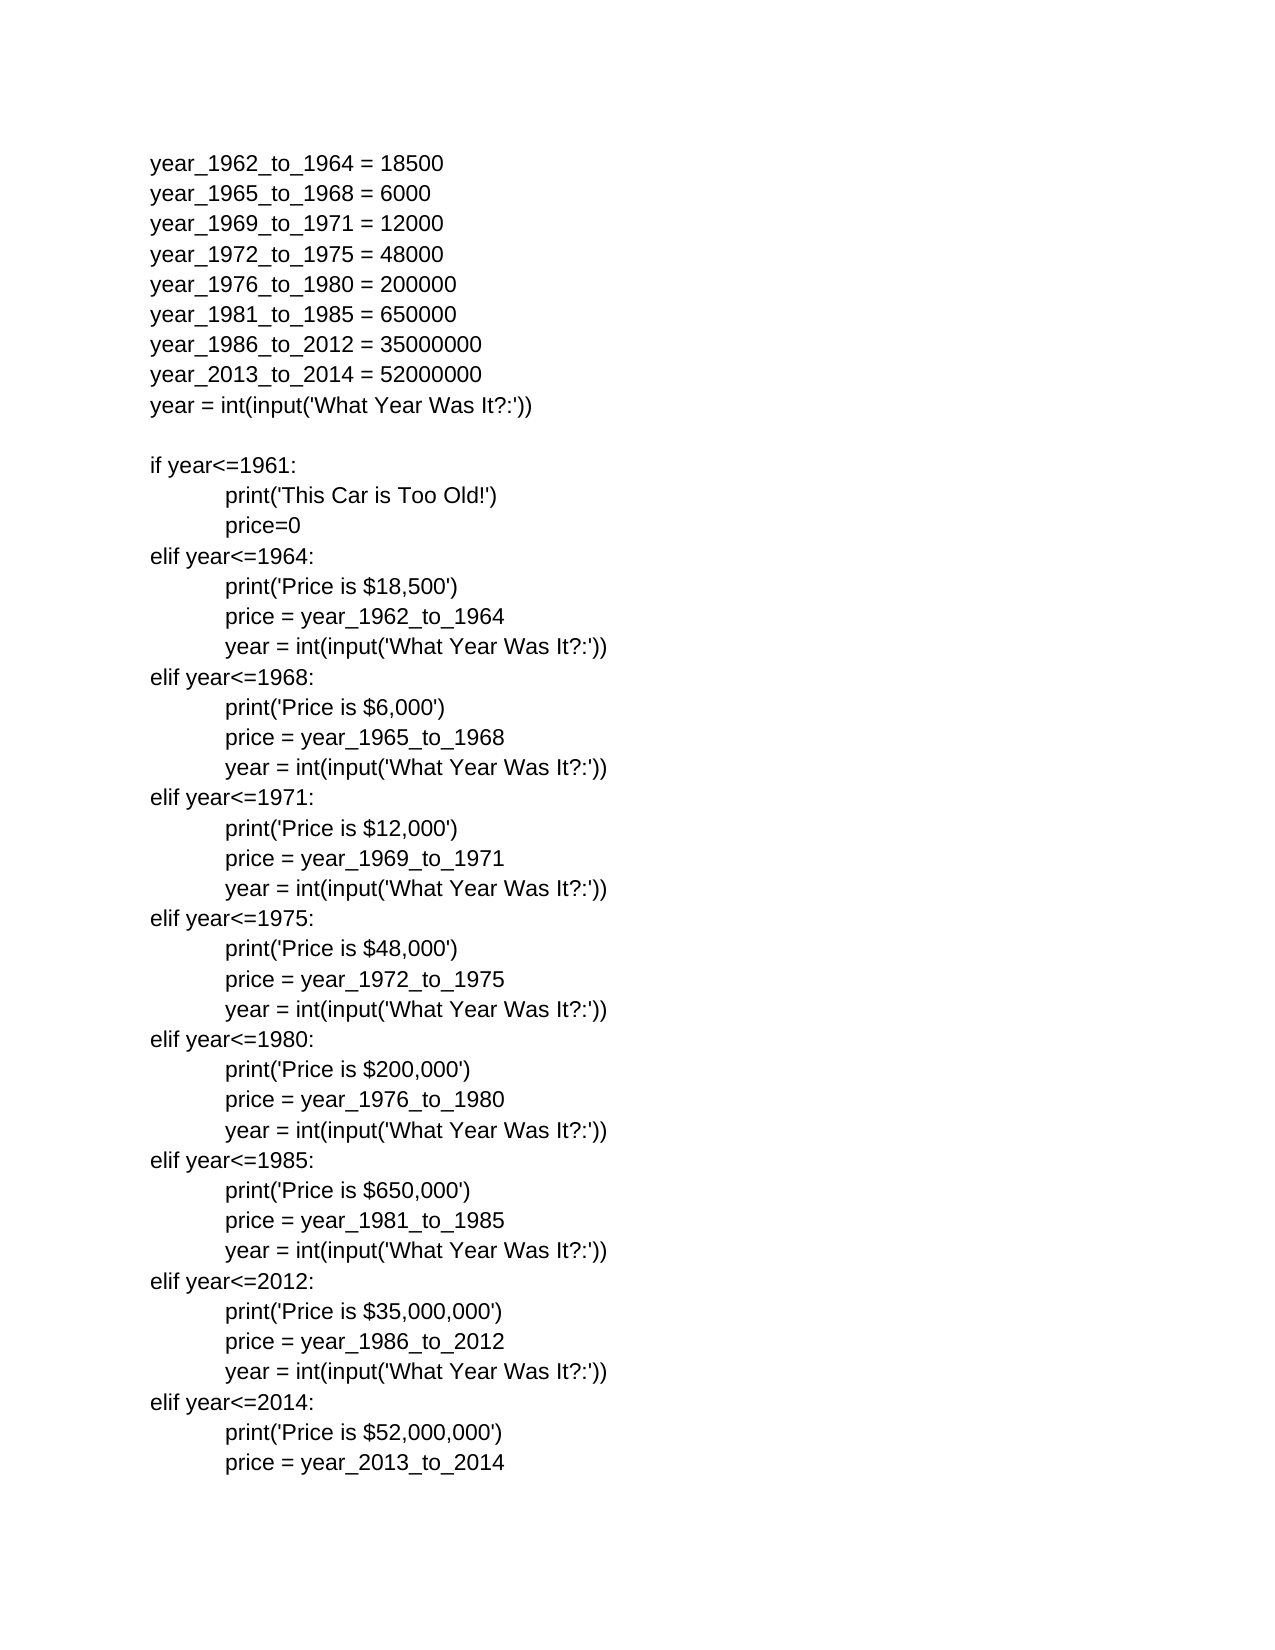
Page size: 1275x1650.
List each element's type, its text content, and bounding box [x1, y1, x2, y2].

text year = int(input('What Year Was It?:')) [150, 875, 1125, 901]
text print('Price is $650,000') [150, 1177, 1125, 1203]
text price = year_1965_to_1968 [150, 724, 1125, 750]
text year_2013_to_2014 = 52000000 [150, 361, 1125, 388]
text year_1986_to_2012 = 35000000 [150, 331, 1125, 358]
text elif year<=1964: [150, 543, 1125, 569]
text year_1981_to_1985 = 650000 [150, 301, 1125, 327]
text year_1969_to_1971 = 12000 [150, 210, 1125, 237]
text elif year<=2014: [150, 1388, 1125, 1415]
text if year<=1961: [150, 452, 1125, 478]
text price = year_1981_to_1985 [150, 1207, 1125, 1234]
text price = year_2013_to_2014 [150, 1449, 1125, 1475]
text year_1962_to_1964 = 18500 [150, 150, 1125, 176]
text print('Price is $12,000') [150, 814, 1125, 841]
text price = year_1976_to_1980 [150, 1086, 1125, 1113]
text elif year<=1985: [150, 1147, 1125, 1173]
text elif year<=1971: [150, 784, 1125, 811]
text year = int(input('What Year Was It?:')) [150, 392, 1125, 418]
text print('Price is $48,000') [150, 935, 1125, 962]
text elif year<=1975: [150, 905, 1125, 932]
text elif year<=1968: [150, 663, 1125, 690]
text price = year_1969_to_1971 [150, 845, 1125, 871]
text print('Price is $200,000') [150, 1056, 1125, 1083]
text elif year<=2012: [150, 1268, 1125, 1294]
text year_1965_to_1968 = 6000 [150, 180, 1125, 207]
text price = year_1962_to_1964 [150, 603, 1125, 629]
text print('Price is $18,500') [150, 573, 1125, 599]
text price = year_1972_to_1975 [150, 966, 1125, 992]
text price=0 [150, 512, 1125, 539]
text print('Price is $35,000,000') [150, 1298, 1125, 1324]
text year = int(input('What Year Was It?:')) [150, 754, 1125, 781]
text year = int(input('What Year Was It?:')) [150, 996, 1125, 1022]
text year = int(input('What Year Was It?:')) [150, 1237, 1125, 1264]
text year = int(input('What Year Was It?:')) [150, 633, 1125, 660]
text print('Price is $6,000') [150, 694, 1125, 720]
text print('Price is $52,000,000') [150, 1419, 1125, 1445]
text year_1972_to_1975 = 48000 [150, 241, 1125, 267]
text year_1976_to_1980 = 200000 [150, 271, 1125, 297]
text price = year_1986_to_2012 [150, 1328, 1125, 1354]
text elif year<=1980: [150, 1026, 1125, 1052]
text year = int(input('What Year Was It?:')) [150, 1117, 1125, 1143]
text print('This Car is Too Old!') [150, 482, 1125, 509]
text year = int(input('What Year Was It?:')) [150, 1358, 1125, 1385]
